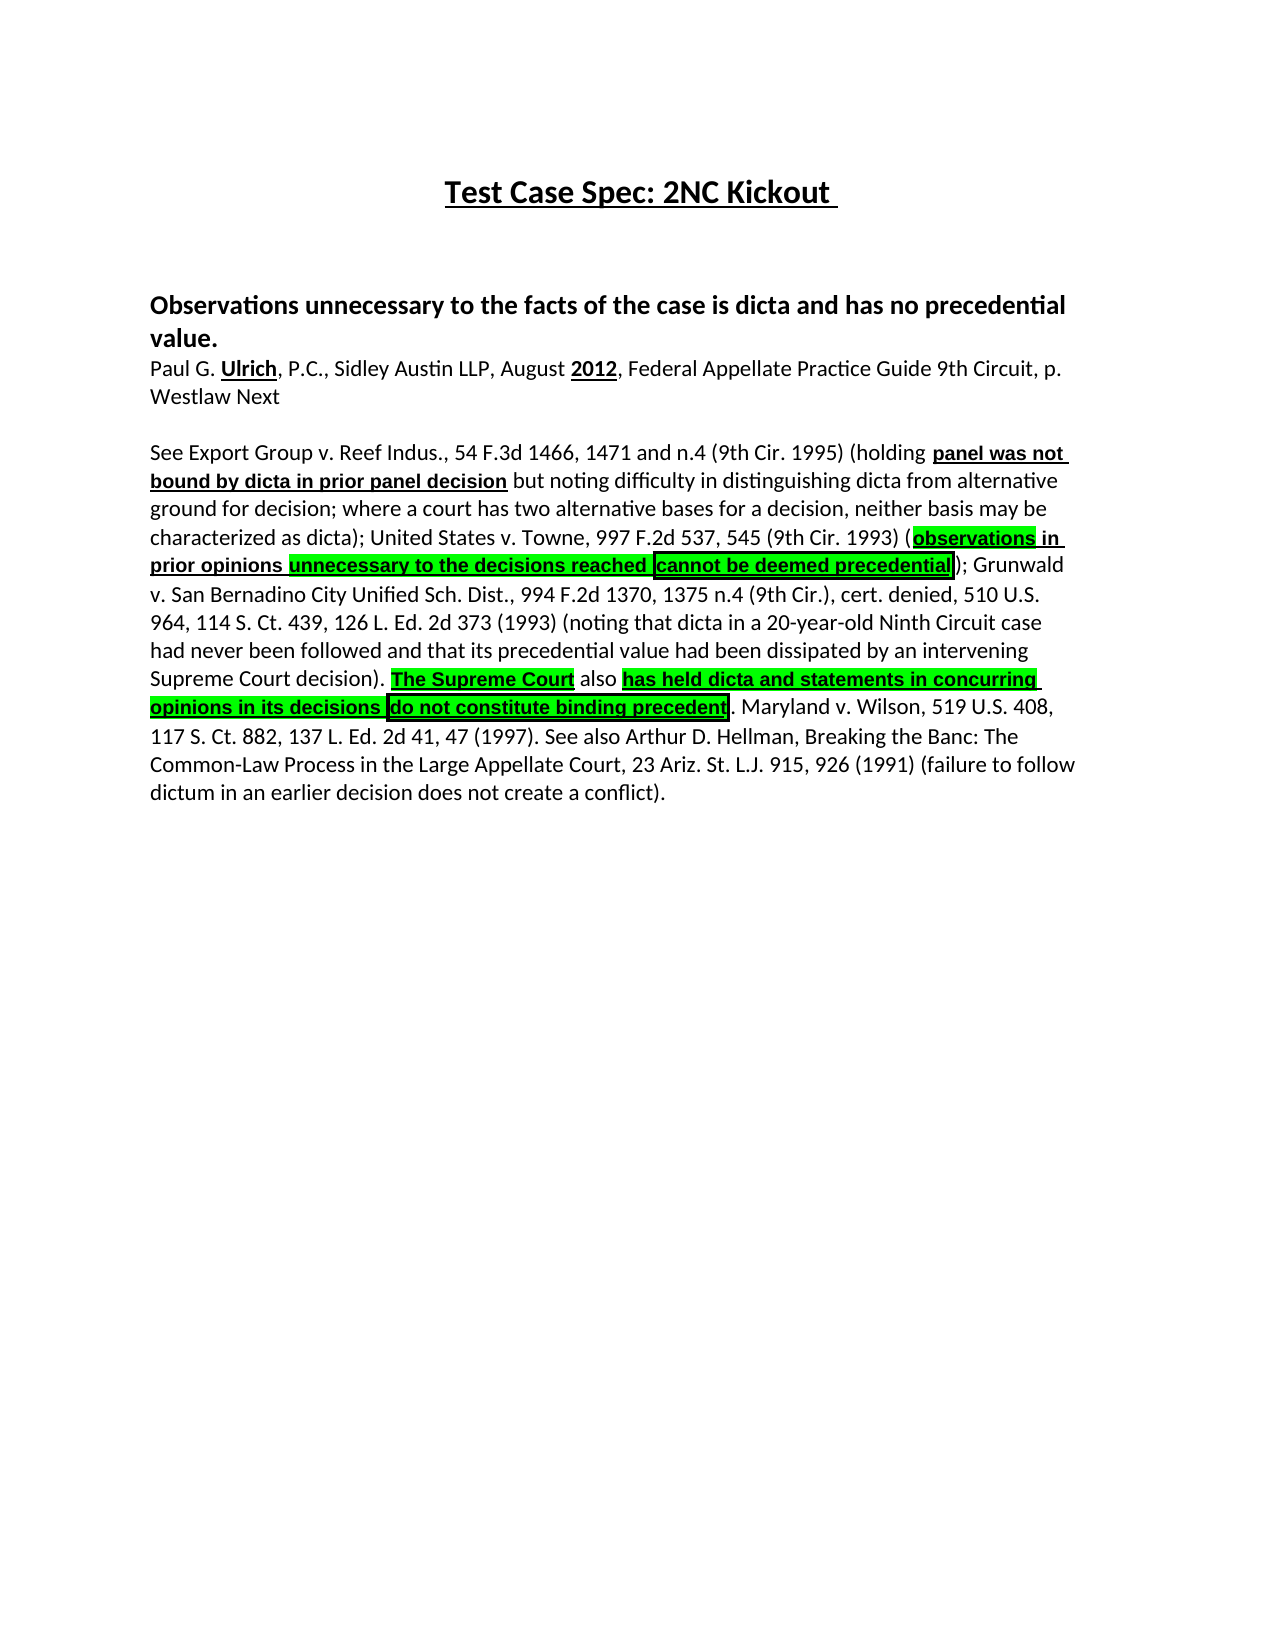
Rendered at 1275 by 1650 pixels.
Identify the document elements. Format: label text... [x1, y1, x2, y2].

text See Export Group v. Reef Indus., 54 F.3d 1466, 1471 and n.4 (9th Cir. 1995) (holding panel was not bound by dicta in prior panel decision but noting difficulty in distinguishing dicta from alternative ground for decision; where a court has two alternative bases for a decision, neither basis may be characterized as dicta); United States v. Towne, 997 F.2d 537, 545 (9th Cir. 1993) (observations in prior opinions unnecessary to the decisions reached cannot be deemed precedential); Grunwald v. San Bernadino City Unified Sch. Dist., 994 F.2d 1370, 1375 n.4 (9th Cir.), cert. denied, 510 U.S. 964, 114 S. Ct. 439, 126 L. Ed. 2d 373 (1993) (noting that dicta in a 20-year-old Ninth Circuit case had never been followed and that its precedential value had been dissipated by an intervening Supreme Court decision). The Supreme Court also has held dicta and statements in concurring opinions in its decisions do not constitute binding precedent. Maryland v. Wilson, 519 U.S. 408, 117 S. Ct. 882, 137 L. Ed. 2d 41, 47 (1997). See also Arthur D. Hellman, Breaking the Banc: The Common-Law Process in the Large Appellate Court, 23 Ariz. St. L.J. 915, 926 (1991) (failure to follow dictum in an earlier decision does not create a conflict). [150, 438, 1080, 806]
text Paul G. Ulrich, P.C., Sidley Austin LLP, August 2012, Federal Appellate Practice Guide 9th Circuit, p. Westlaw Next [150, 354, 1125, 411]
subtitle Test Case Spec: 2NC Kickout [150, 171, 1125, 212]
subtitle Observations unnecessary to the facts of the case is dicta and has no precedential value. [150, 288, 1125, 354]
